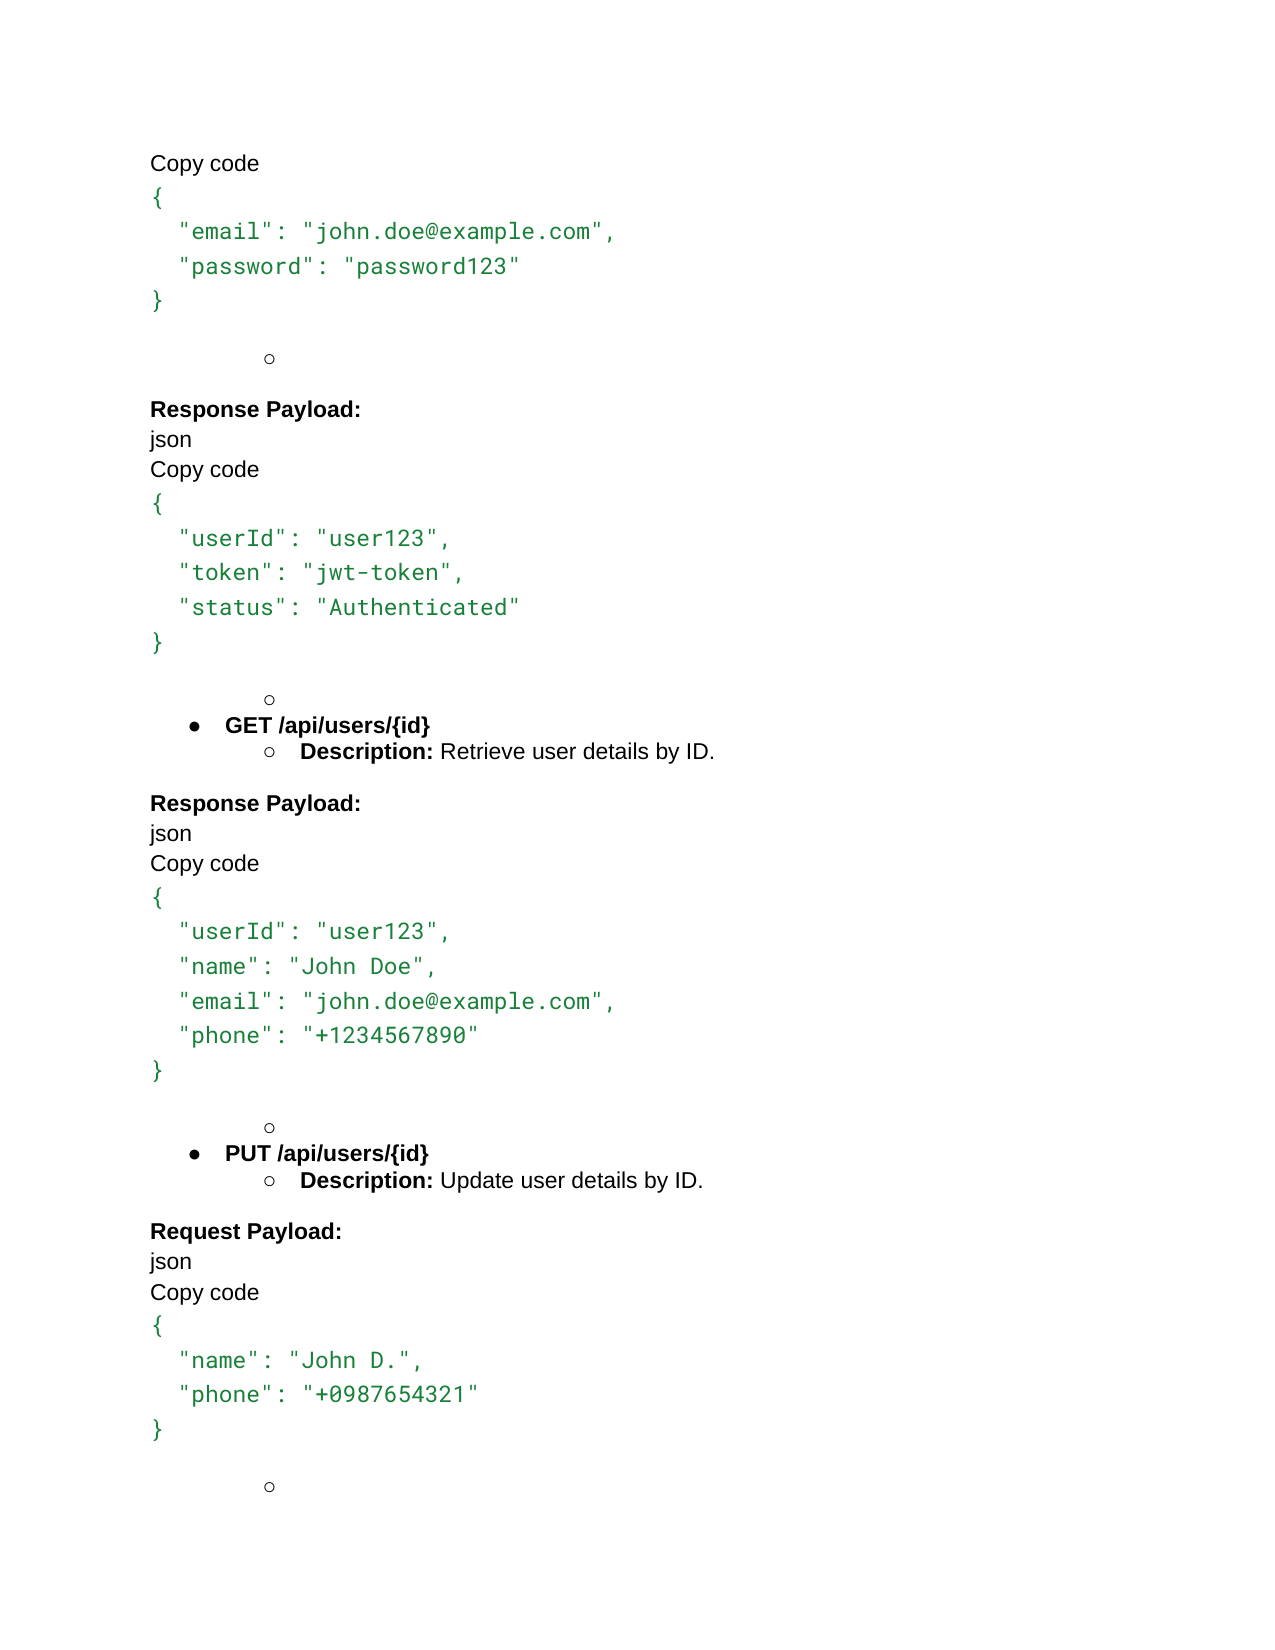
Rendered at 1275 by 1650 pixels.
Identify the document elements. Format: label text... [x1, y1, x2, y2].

text "userId": "user123", [150, 916, 1125, 946]
text "userId": "user123", [150, 522, 1125, 552]
list Description: Retrieve user details by ID. [262, 738, 1125, 765]
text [150, 150, 1125, 211]
text "name": "John Doe", [150, 950, 1125, 981]
list GET /api/users/{id} [187, 712, 1125, 738]
text "email": "john.doe@example.com", [150, 216, 1125, 246]
text } [150, 626, 1125, 656]
text "status": "Authenticated" [150, 591, 1125, 621]
text "phone": "+1234567890" [150, 1020, 1125, 1050]
text Request Payload: json Copy code { [150, 1218, 1125, 1339]
list PUT /api/users/{id} [187, 1140, 1125, 1167]
text "password": "password123" [150, 250, 1125, 280]
text } [150, 285, 1125, 315]
list Description: Update user details by ID. [262, 1167, 1125, 1193]
text "token": "jwt-token", [150, 557, 1125, 587]
text "email": "john.doe@example.com", [150, 985, 1125, 1015]
text } [150, 1054, 1125, 1084]
text } [150, 1413, 1125, 1444]
text Response Payload: json Copy code { [150, 396, 1125, 517]
text Response Payload: json Copy code { [150, 790, 1125, 911]
text "name": "John D.", [150, 1344, 1125, 1374]
text "phone": "+0987654321" [150, 1379, 1125, 1409]
